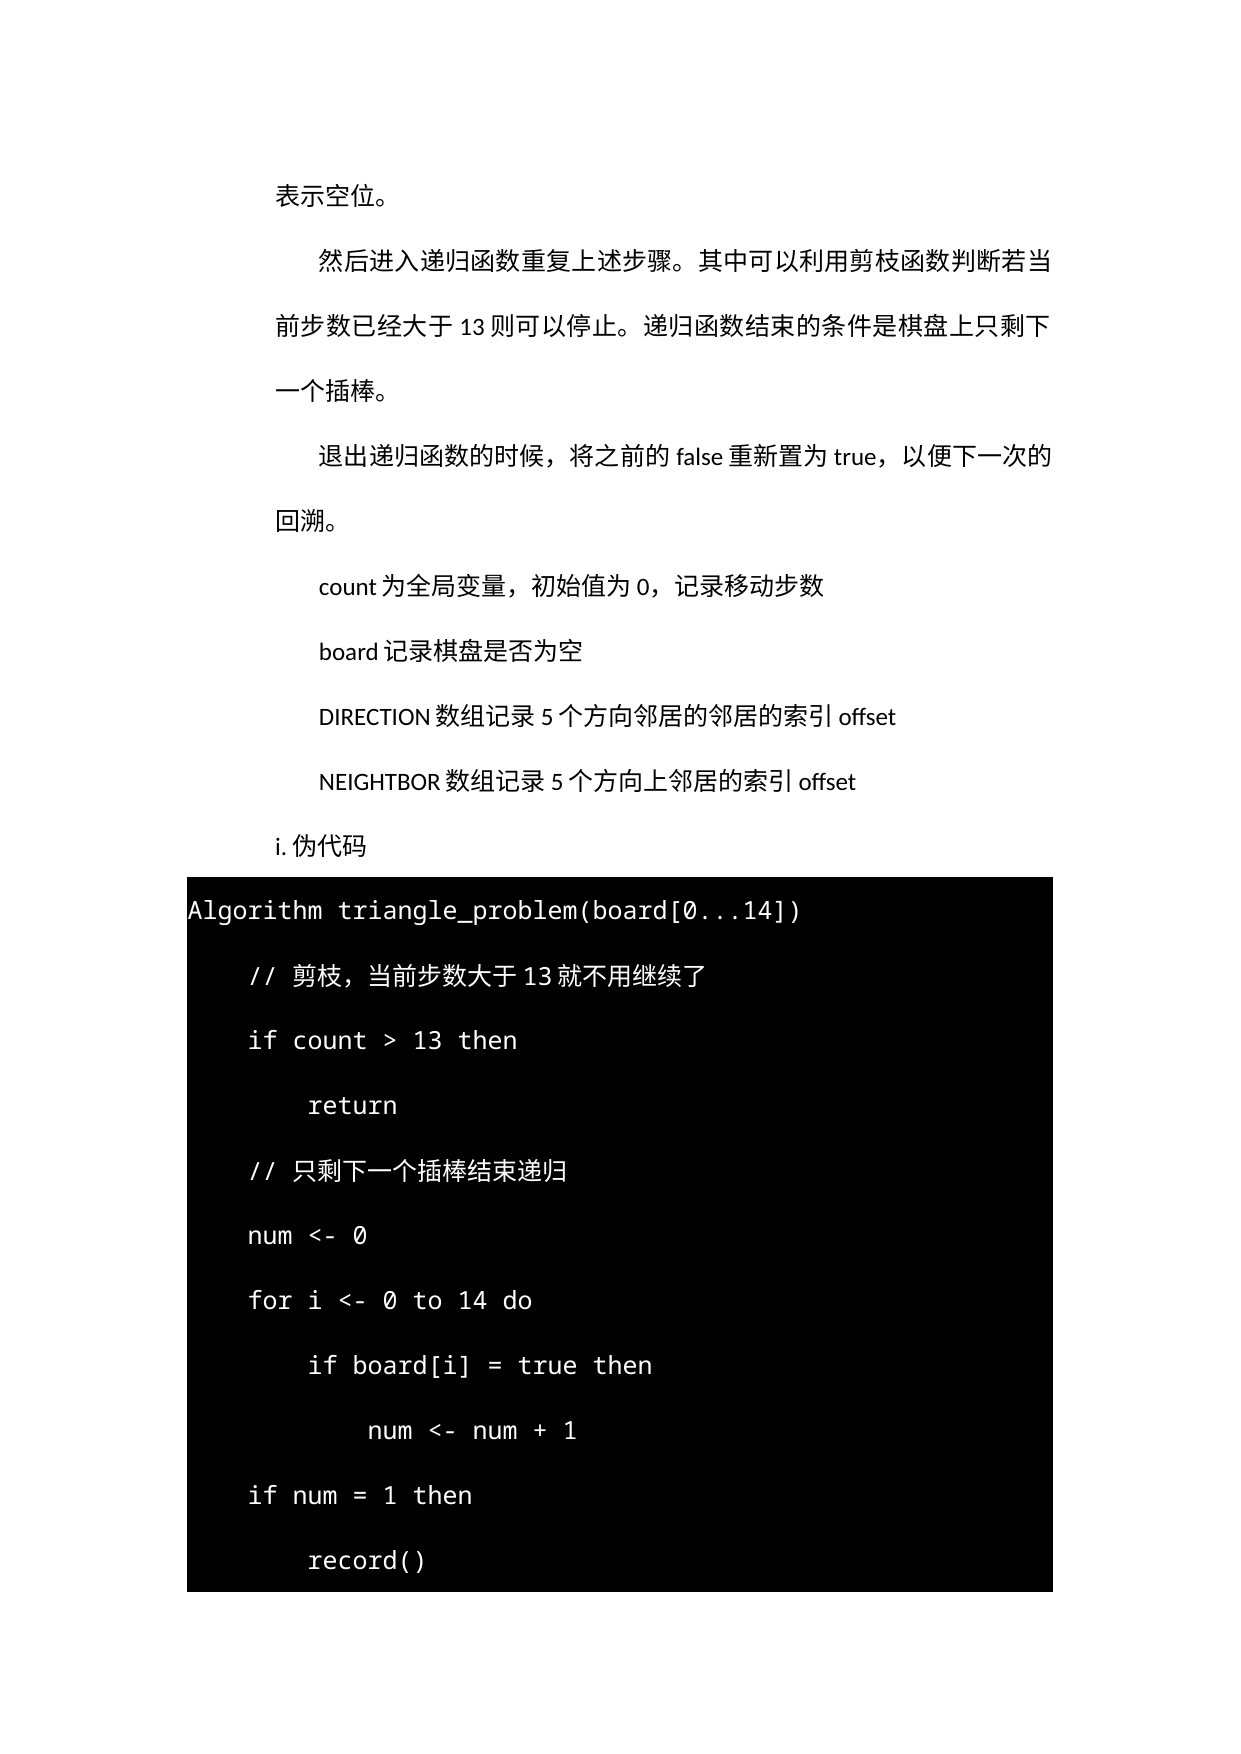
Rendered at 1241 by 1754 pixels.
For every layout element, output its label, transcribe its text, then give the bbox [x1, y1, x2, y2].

text return [187, 1072, 1053, 1137]
list DIRECTION数组记录5个方向邻居的邻居的索引offset [275, 682, 1053, 747]
text for i <- 0 to 14 do [187, 1267, 1053, 1332]
list board记录棋盘是否为空 [275, 617, 1053, 682]
list 然后进入递归函数重复上述步骤。其中可以利用剪枝函数判断若当前步数已经大于13则可以停止。递归函数结束的条件是棋盘上只剩下一个插棒。 [275, 227, 1053, 422]
text if num = 1 then [187, 1462, 1053, 1527]
list 伪代码 [231, 812, 1053, 877]
text // 只剩下一个插棒结束递归 [187, 1137, 1053, 1202]
list count为全局变量，初始值为0，记录移动步数 [275, 552, 1053, 617]
text if board[i] = true then [187, 1332, 1053, 1397]
text num <- num + 1 [187, 1397, 1053, 1462]
list 退出递归函数的时候，将之前的false重新置为true，以便下一次的回溯。 [275, 422, 1053, 552]
text num <- 0 [187, 1202, 1053, 1267]
text Algorithm triangle_problem(board[0...14]) [187, 877, 1053, 942]
list 对于棋盘上当前的空位，尝试遍历周围的五个方向，若该方向上邻居的邻居存在，则可以将插棒移动至当前空位，并将被跳过的邻居移走，其中是否为空位可以用一个布尔型数组表示true表示有插棒，false则表示空位。 [275, 162, 1053, 227]
text record() [187, 1527, 1053, 1592]
list NEIGHTBOR数组记录5个方向上邻居的索引offset [275, 747, 1053, 812]
text // 剪枝，当前步数大于13就不用继续了 [187, 942, 1053, 1007]
text if count > 13 then [187, 1007, 1053, 1072]
